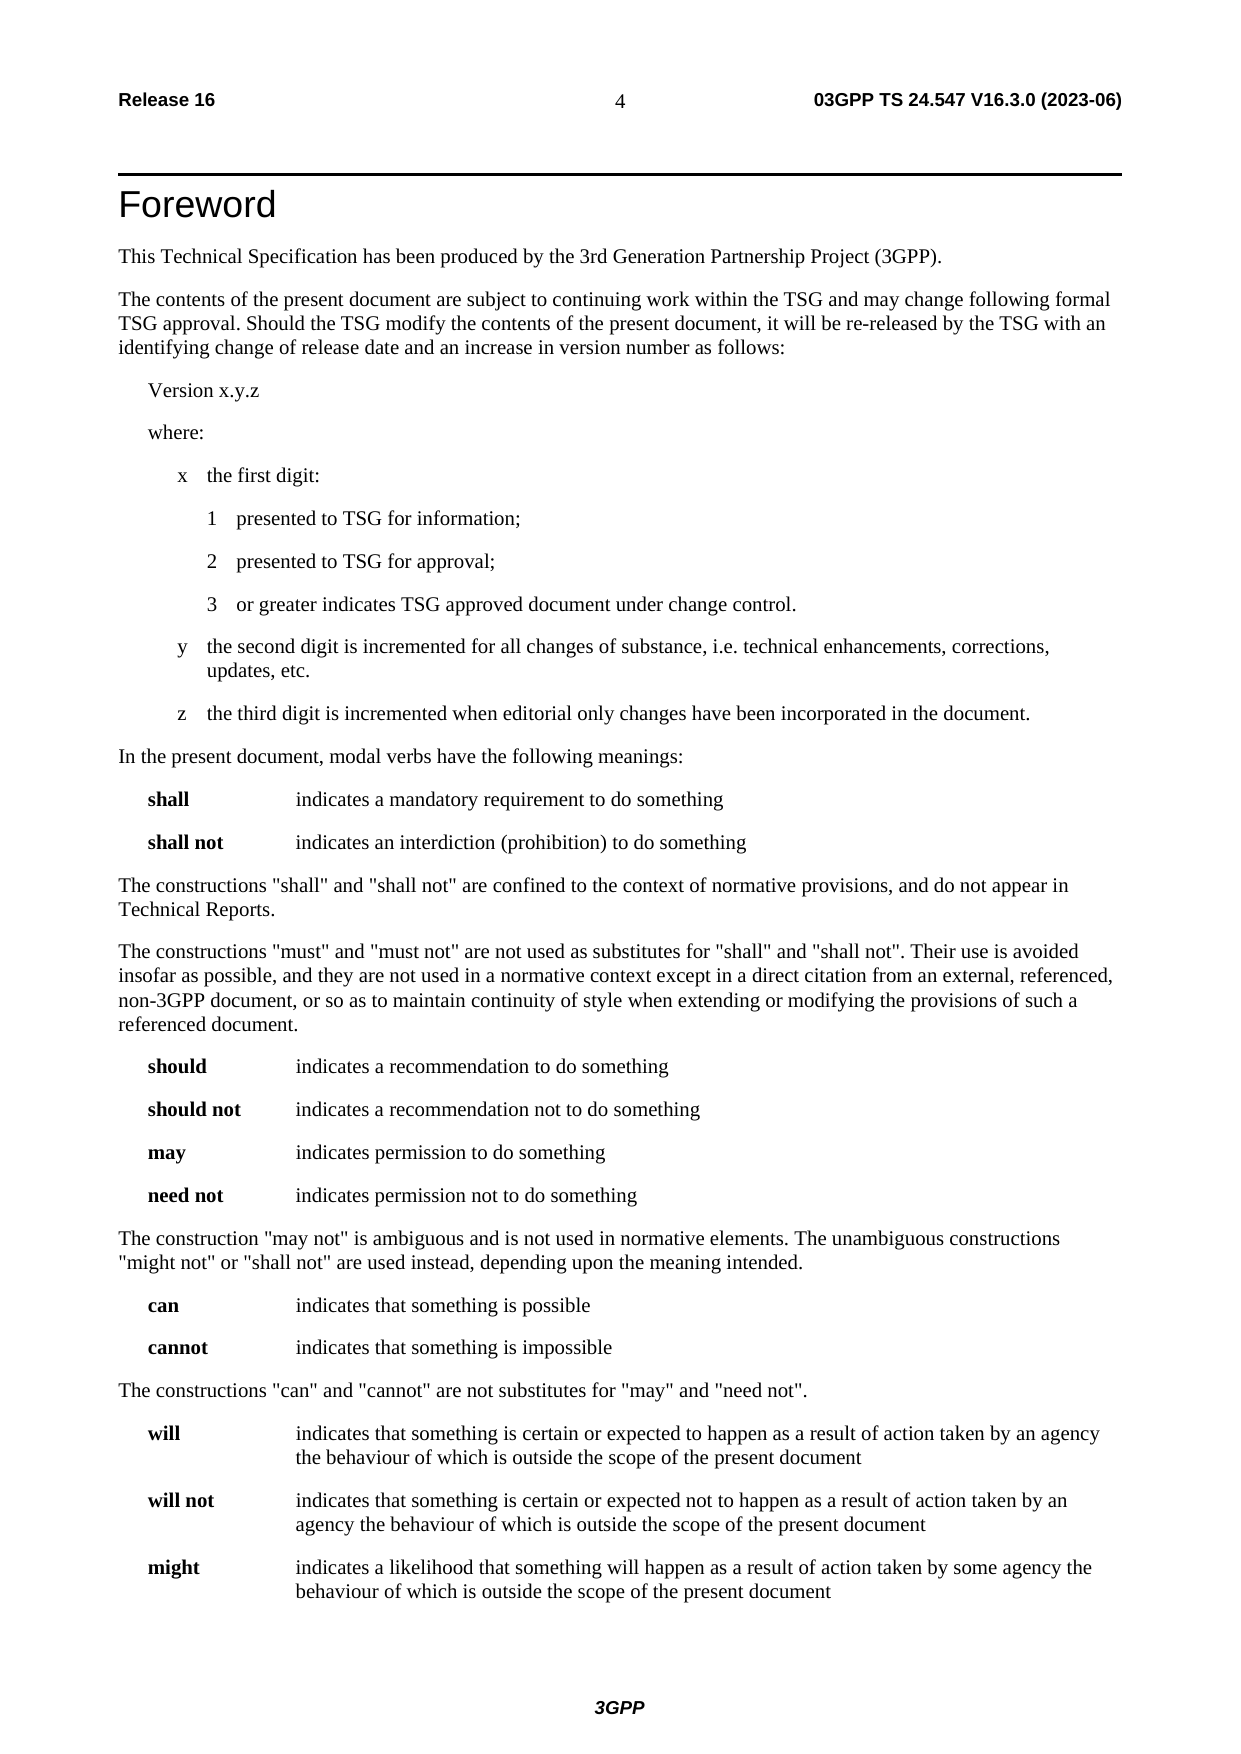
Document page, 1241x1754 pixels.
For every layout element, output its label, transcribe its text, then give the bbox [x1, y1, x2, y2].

text shall indicates a mandatory requirement to do something [148, 787, 1122, 811]
text 2 presented to TSG for approval; [207, 549, 1122, 573]
text 1 presented to TSG for information; [207, 506, 1122, 530]
text The constructions "must" and "must not" are not used as substitutes for "shall" and "shall not". Their use is avoided insofar as possible, and they are not used in a normative context except in a direct citation from an external, referenced, non-3GPP document, or so as to maintain continuity of style when extending or modifying the provisions of such a referenced document. [118, 939, 1122, 1036]
text This Technical Specification has been produced by the 3rd Generation Partnership Project (3GPP). [118, 244, 1122, 268]
subtitle Foreword [118, 176, 1122, 225]
text 3 or greater indicates TSG approved document under change control. [207, 592, 1122, 616]
text should indicates a recommendation to do something [148, 1054, 1122, 1078]
text cannot indicates that something is impossible [148, 1335, 1122, 1359]
text z the third digit is incremented when editorial only changes have been incorporated in the document. [177, 701, 1122, 725]
text should not indicates a recommendation not to do something [148, 1097, 1122, 1121]
text y the second digit is incremented for all changes of substance, i.e. technical enhancements, corrections, updates, etc. [177, 634, 1122, 682]
text may indicates permission to do something [148, 1140, 1122, 1164]
text will indicates that something is certain or expected to happen as a result of action taken by an agency the behaviour of which is outside the scope of the present document [148, 1421, 1122, 1469]
text The constructions "can" and "cannot" are not substitutes for "may" and "need not". [118, 1378, 1122, 1402]
text shall not indicates an interdiction (prohibition) to do something [148, 830, 1122, 854]
text will not indicates that something is certain or expected not to happen as a result of action taken by an agency the behaviour of which is outside the scope of the present document [148, 1488, 1122, 1536]
text might indicates a likelihood that something will happen as a result of action taken by some agency the behaviour of which is outside the scope of the present document [148, 1555, 1122, 1603]
text In the present document, modal verbs have the following meanings: [118, 744, 1122, 768]
text The construction "may not" is ambiguous and is not used in normative elements. The unambiguous constructions "might not" or "shall not" are used instead, depending upon the meaning intended. [118, 1226, 1122, 1274]
text can indicates that something is possible [148, 1292, 1122, 1317]
text The constructions "shall" and "shall not" are confined to the context of normative provisions, and do not appear in Technical Reports. [118, 872, 1122, 921]
text need not indicates permission not to do something [148, 1183, 1122, 1207]
text where: [148, 420, 1122, 444]
text x the first digit: [177, 463, 1122, 487]
text The contents of the present document are subject to continuing work within the TSG and may change following formal TSG approval. Should the TSG modify the contents of the present document, it will be re-released by the TSG with an identifying change of release date and an increase in version number as follows: [118, 287, 1122, 359]
text Version x.y.z [148, 377, 1122, 402]
